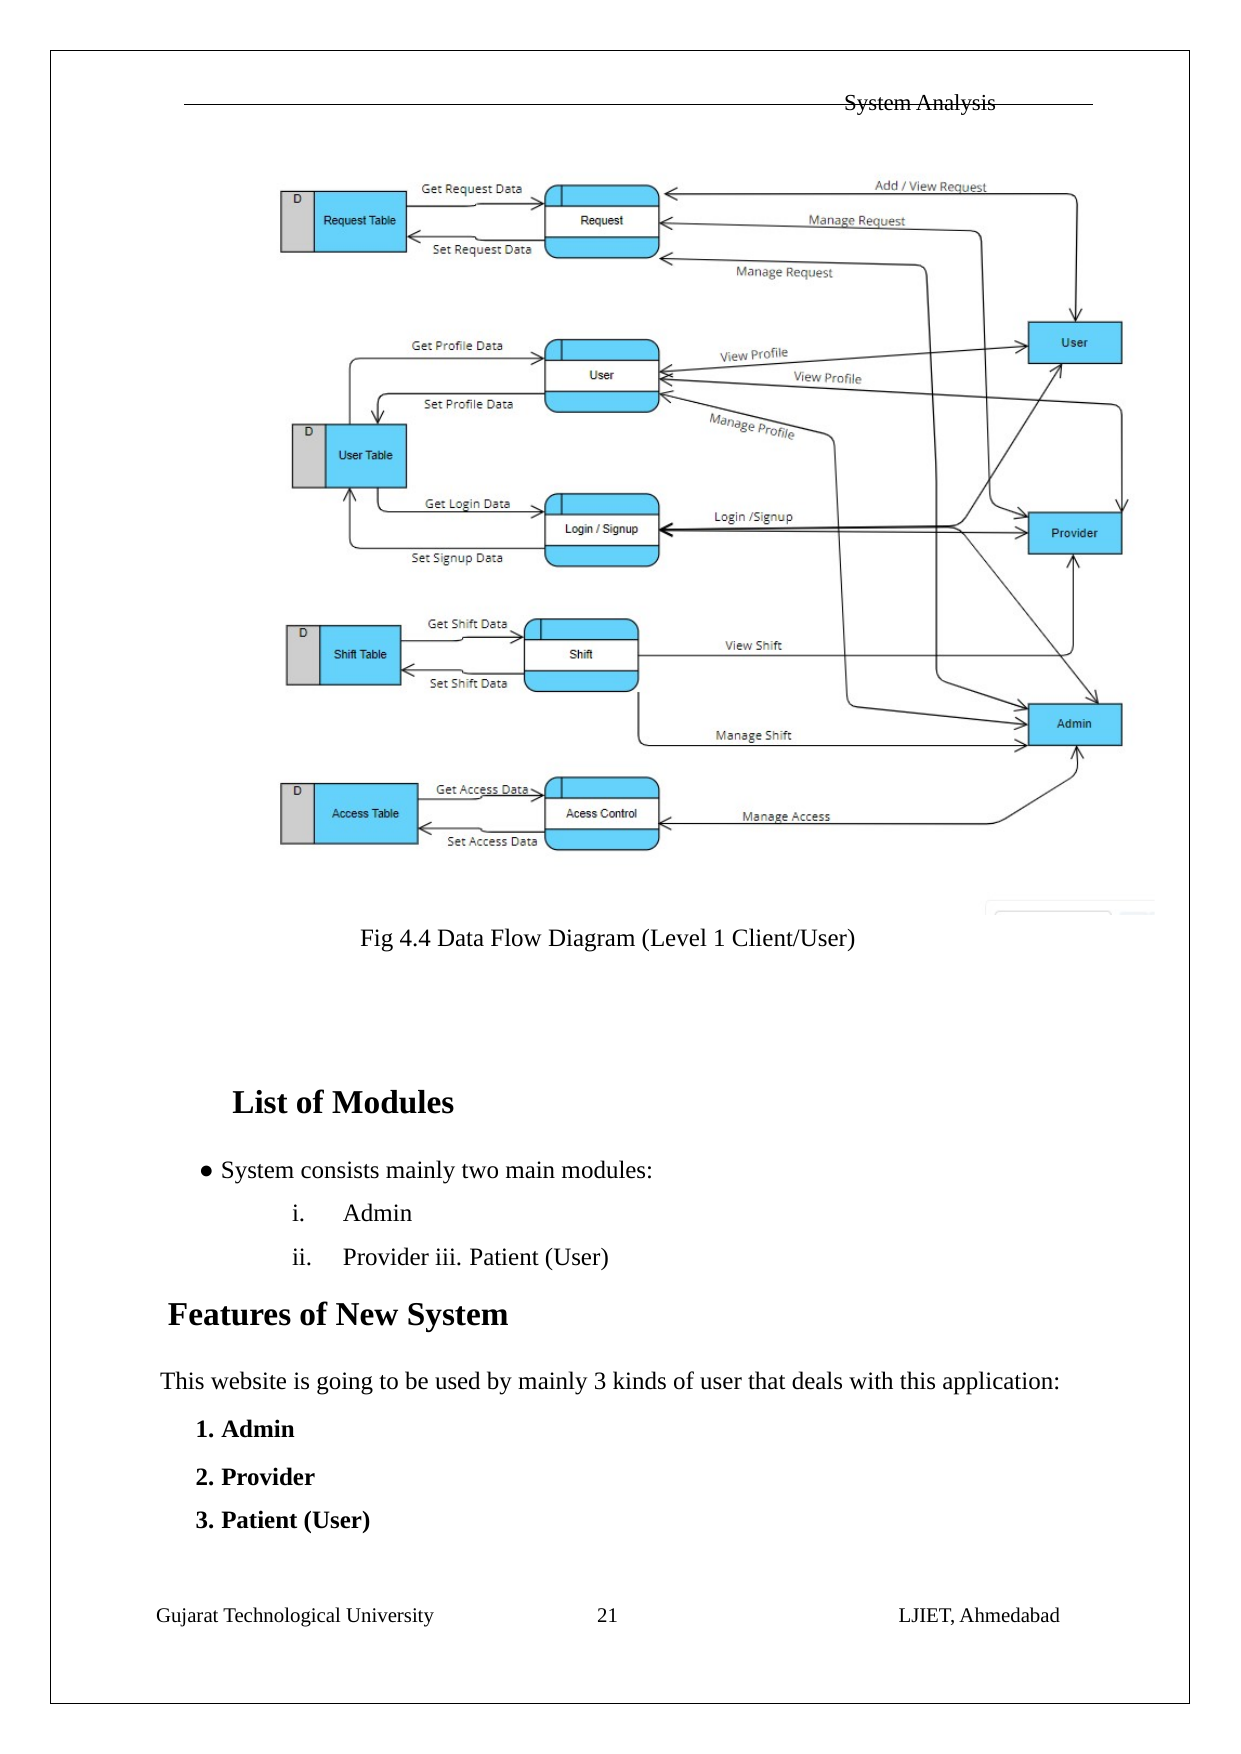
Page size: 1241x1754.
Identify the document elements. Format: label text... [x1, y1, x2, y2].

list Patient (User) [195, 1505, 1136, 1534]
list Admin [292, 1198, 832, 1227]
text ● System consists mainly two main modules: [198, 1155, 1153, 1183]
text List of Modules [232, 1082, 1154, 1121]
list Admin [195, 1414, 1136, 1443]
text This website is going to be used by mainly 3 kinds of user that deals with this application: [160, 1366, 1153, 1395]
text Features of New System [158, 1294, 1154, 1332]
picture [251, 140, 1155, 915]
list Provider iii. Patient (User) [292, 1242, 832, 1271]
text Fig 4.4 Data Flow Diagram (Level 1 Client/User) [360, 923, 1153, 952]
list Provider [195, 1462, 1136, 1491]
